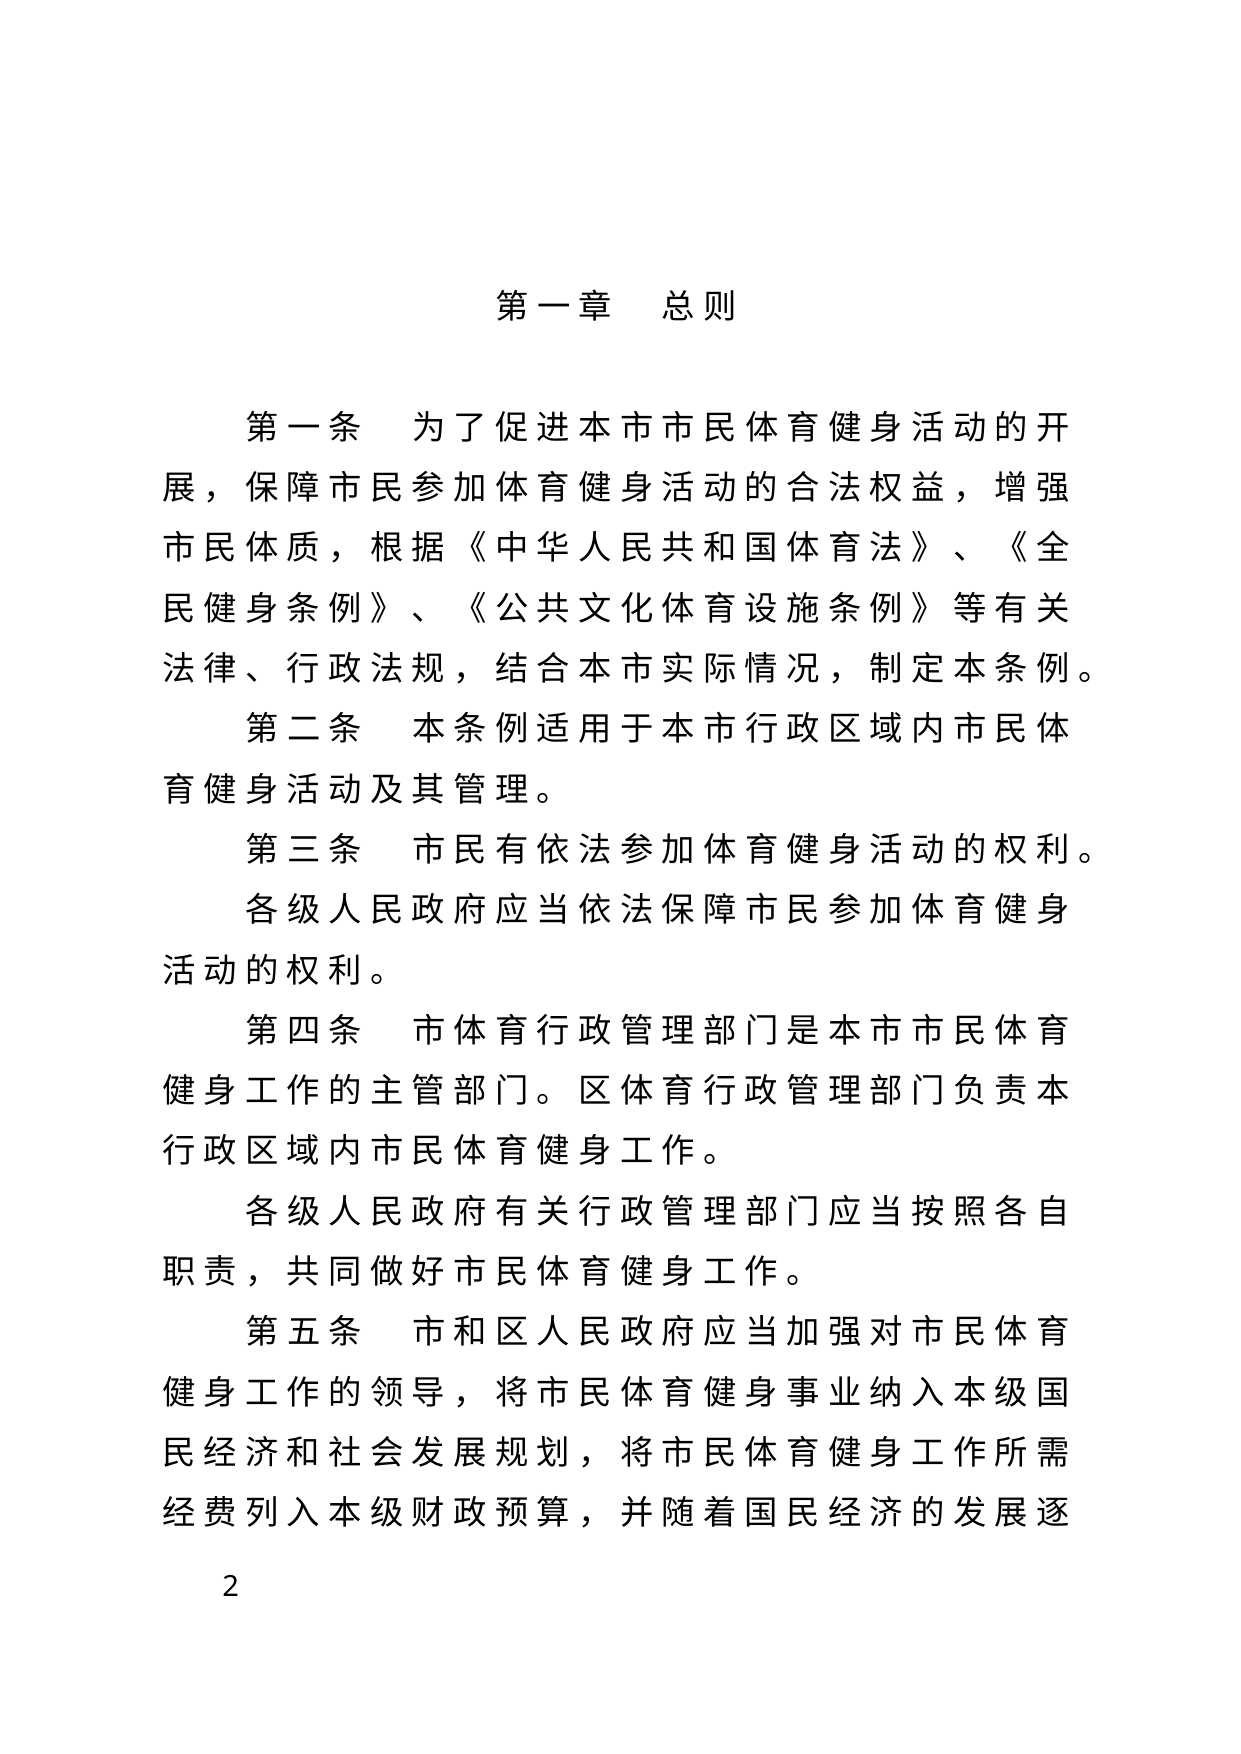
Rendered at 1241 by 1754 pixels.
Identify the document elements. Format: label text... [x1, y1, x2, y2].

text 第一章 总则 [162, 274, 1078, 334]
text 第三条 市民有依法参加体育健身活动的权利。 [162, 817, 1078, 877]
text 第四条 市体育行政管理部门是本市市民体育健身工作的主管部门。区体育行政管理部门负责本行政区域内市民体育健身工作。 [162, 998, 1078, 1178]
text 第二条 本条例适用于本市行政区域内市民体育健身活动及其管理。 [162, 696, 1078, 817]
text 各级人民政府应当依法保障市民参加体育健身活动的权利。 [162, 877, 1078, 998]
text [162, 1299, 1078, 1540]
text 各级人民政府有关行政管理部门应当按照各自职责，共同做好市民体育健身工作。 [162, 1178, 1078, 1299]
text 第一条 为了促进本市市民体育健身活动的开展，保障市民参加体育健身活动的合法权益，增强市民体质，根据《中华人民共和国体育法》、《全民健身条例》、《公共文化体育设施条例》等有关法律、行政法规，结合本市实际情况，制定本条例。 [162, 394, 1078, 696]
